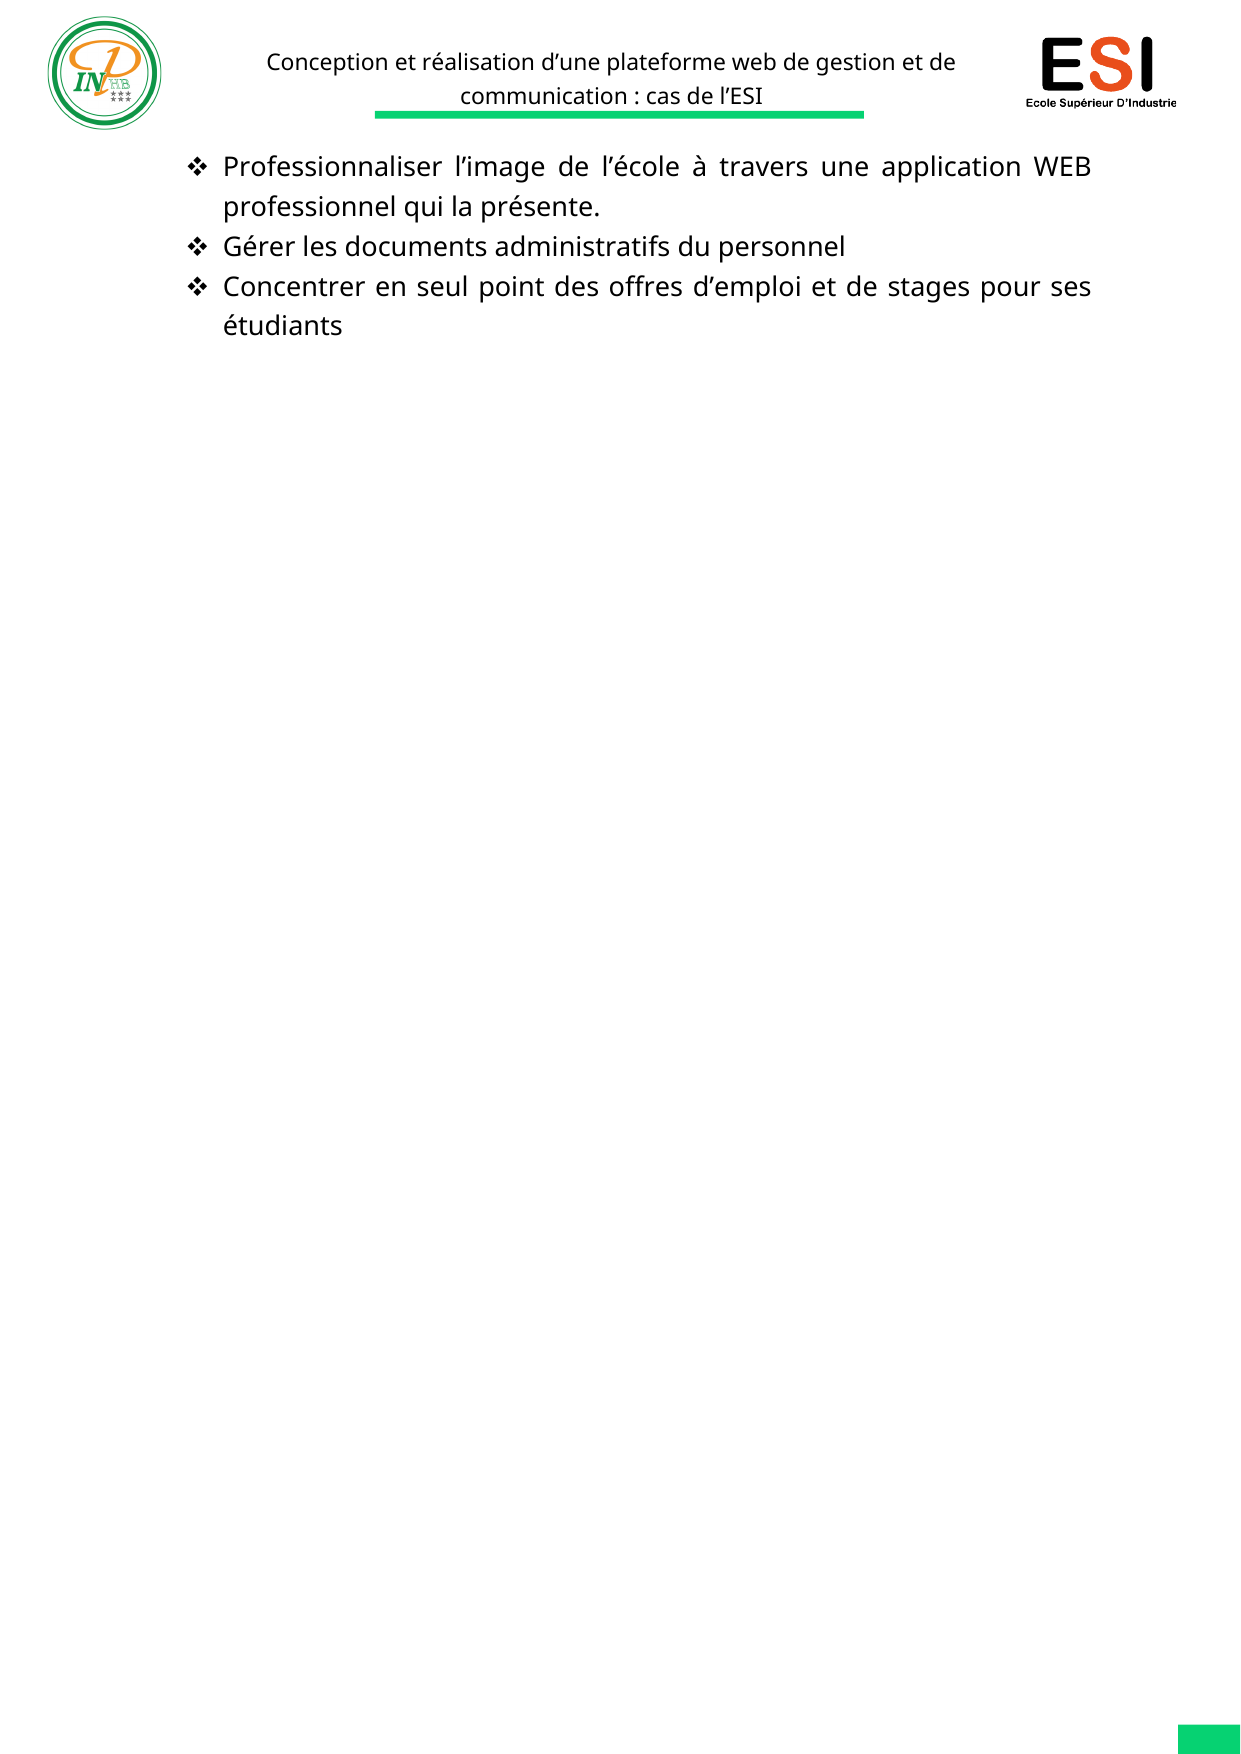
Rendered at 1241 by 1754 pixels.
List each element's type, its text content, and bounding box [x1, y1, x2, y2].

list Professionnaliser l’image de l’école à travers une application WEB professionnel qui la présente. [185, 148, 1093, 224]
list Gérer les documents administratifs du personnel [185, 227, 1093, 264]
picture [45, 13, 163, 132]
list Concentrer en seul point des offres d’emploi et de stages pour ses étudiants [185, 267, 1093, 344]
picture [1026, 36, 1177, 109]
